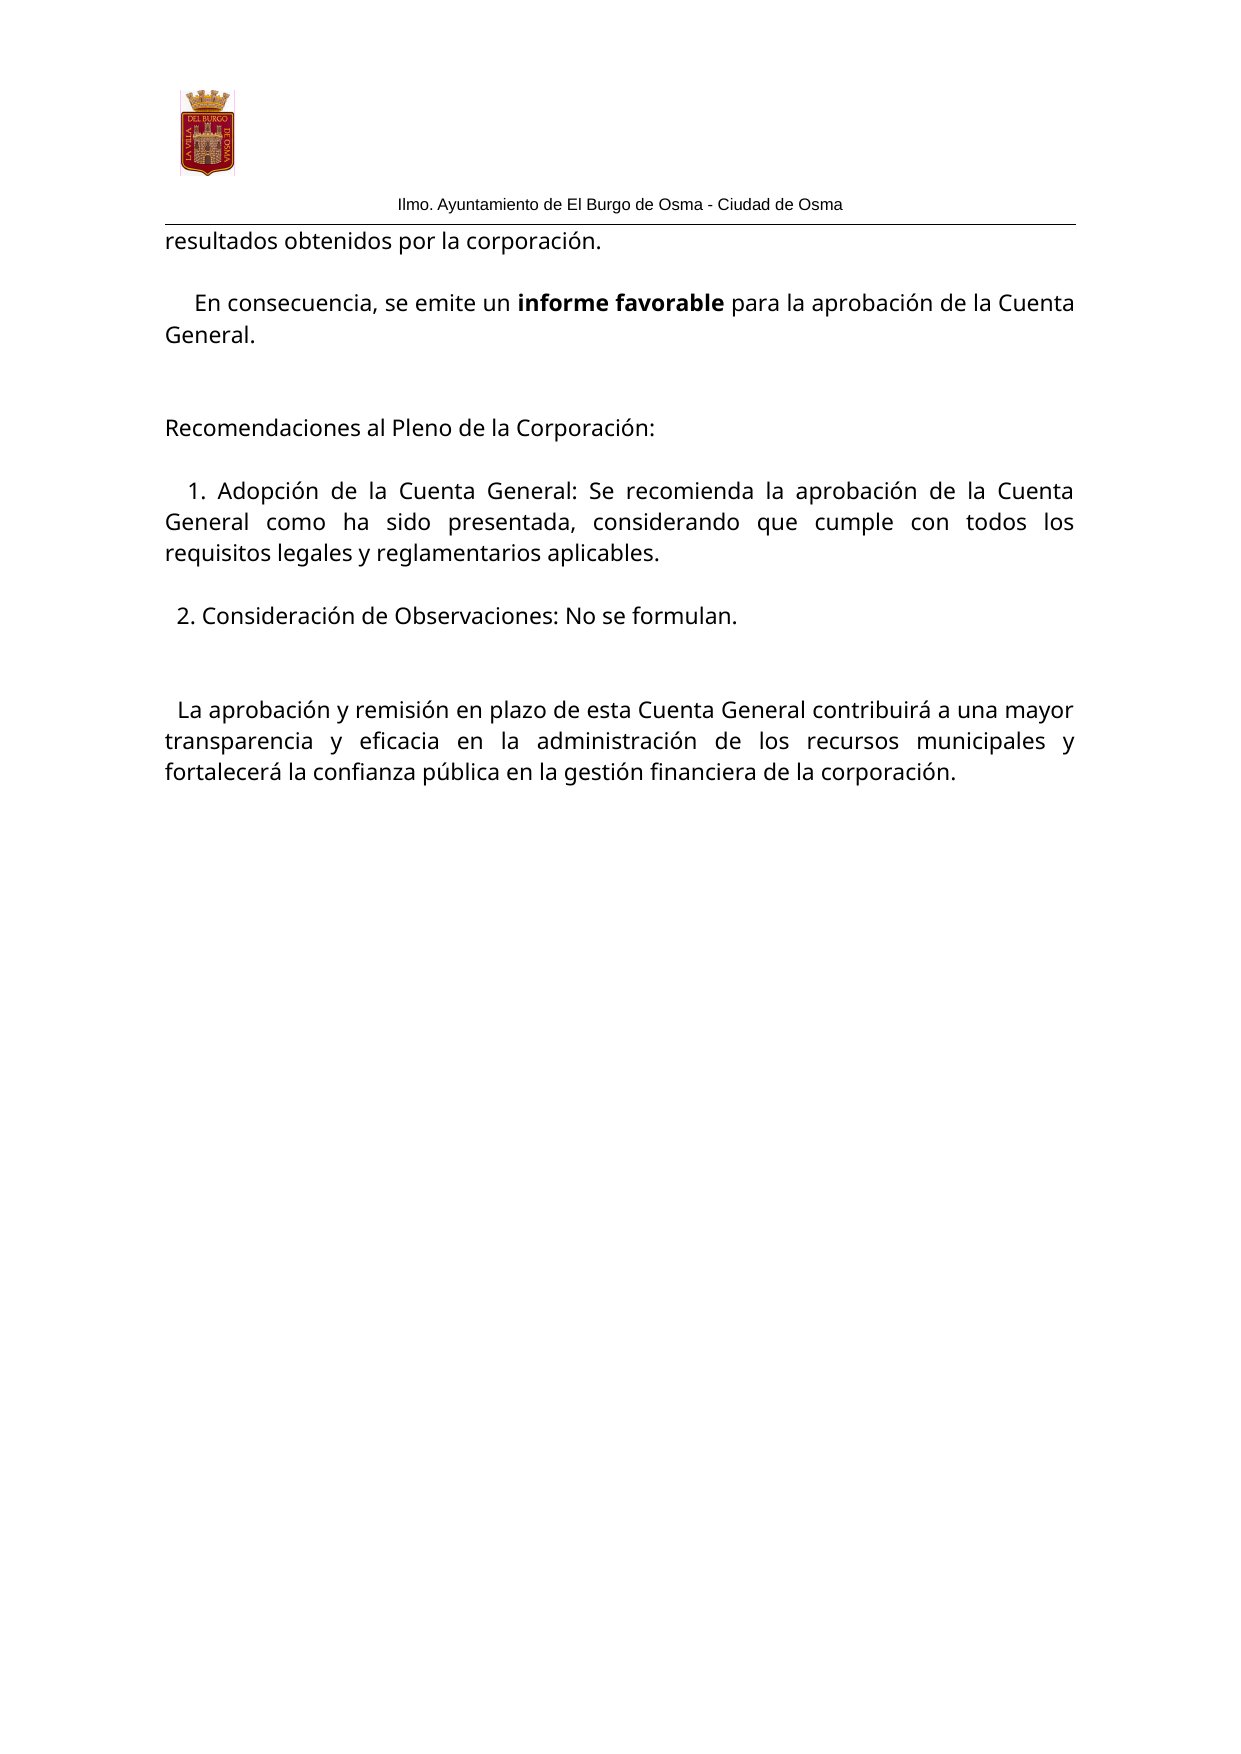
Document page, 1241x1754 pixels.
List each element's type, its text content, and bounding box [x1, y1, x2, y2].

text En consecuencia, se emite un informe favorable para la aprobación de la Cuenta General. [164, 287, 1076, 350]
text 2. Consideración de Observaciones: No se formulan. [164, 569, 1076, 631]
text Recomendaciones al Pleno de la Corporación: [164, 350, 1076, 444]
text 1. Adopción de la Cuenta General: Se recomienda la aprobación de la Cuenta General como ha sido presentada, considerando que cumple con todos los requisitos legales y reglamentarios aplicables. [164, 444, 1076, 569]
picture [164, 90, 250, 176]
text La aprobación y remisión en plazo de esta Cuenta General contribuirá a una mayor transparencia y eficacia en la administración de los recursos municipales y fortalecerá la confianza pública en la gestión financiera de la corporación. [164, 631, 1076, 787]
